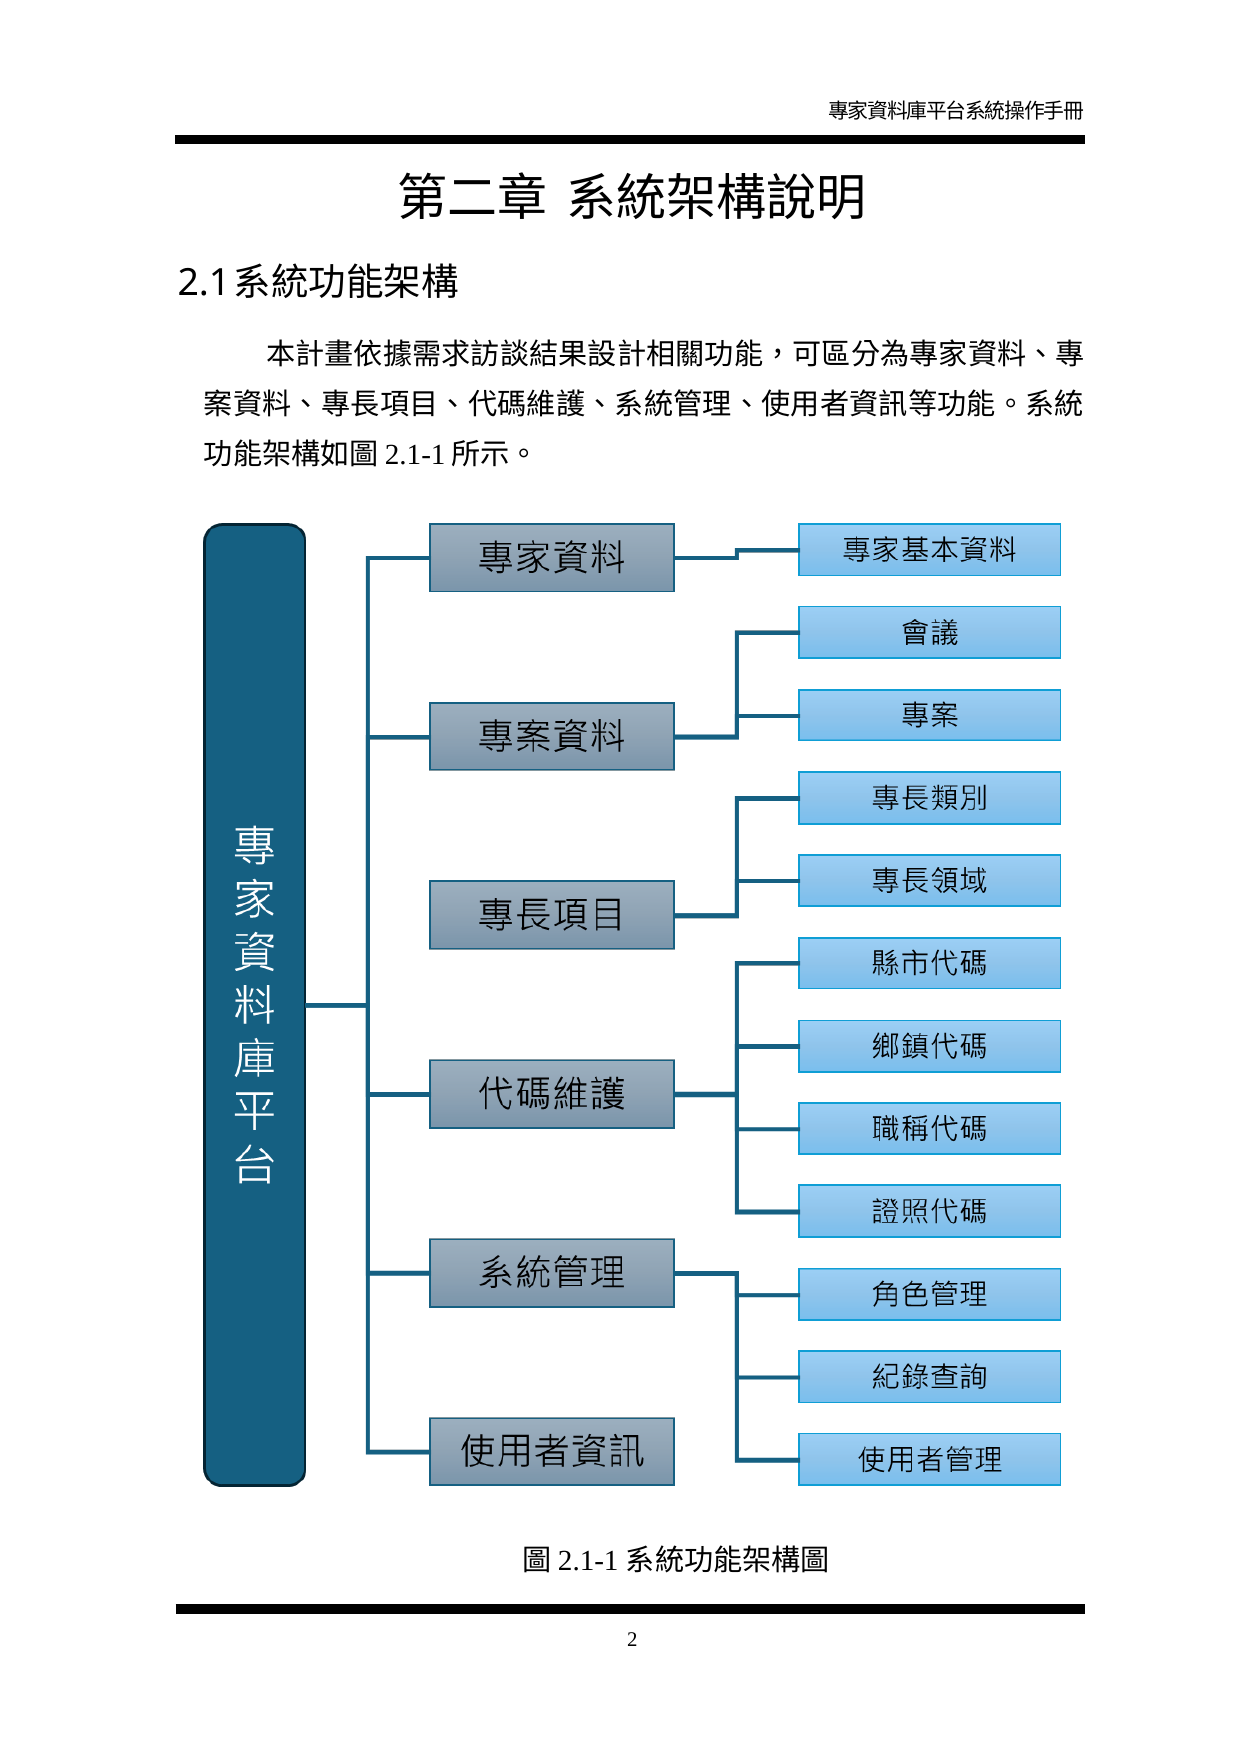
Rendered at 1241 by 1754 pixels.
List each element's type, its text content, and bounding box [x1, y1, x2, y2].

subtitle 系統架構說明 [177, 157, 1087, 230]
picture [203, 521, 1061, 1496]
text 本計畫依據需求訪談結果設計相關功能，可區分為專家資料、專案資料、專長項目、代碼維護、系統管理、使用者資訊等功能。系統功能架構如圖2.1-1所示。 [204, 325, 1087, 475]
subtitle 系統功能架構 [177, 255, 1087, 306]
text 圖2.1-1 系統功能架構圖 [266, 1537, 1087, 1578]
picture [207, 527, 303, 1483]
